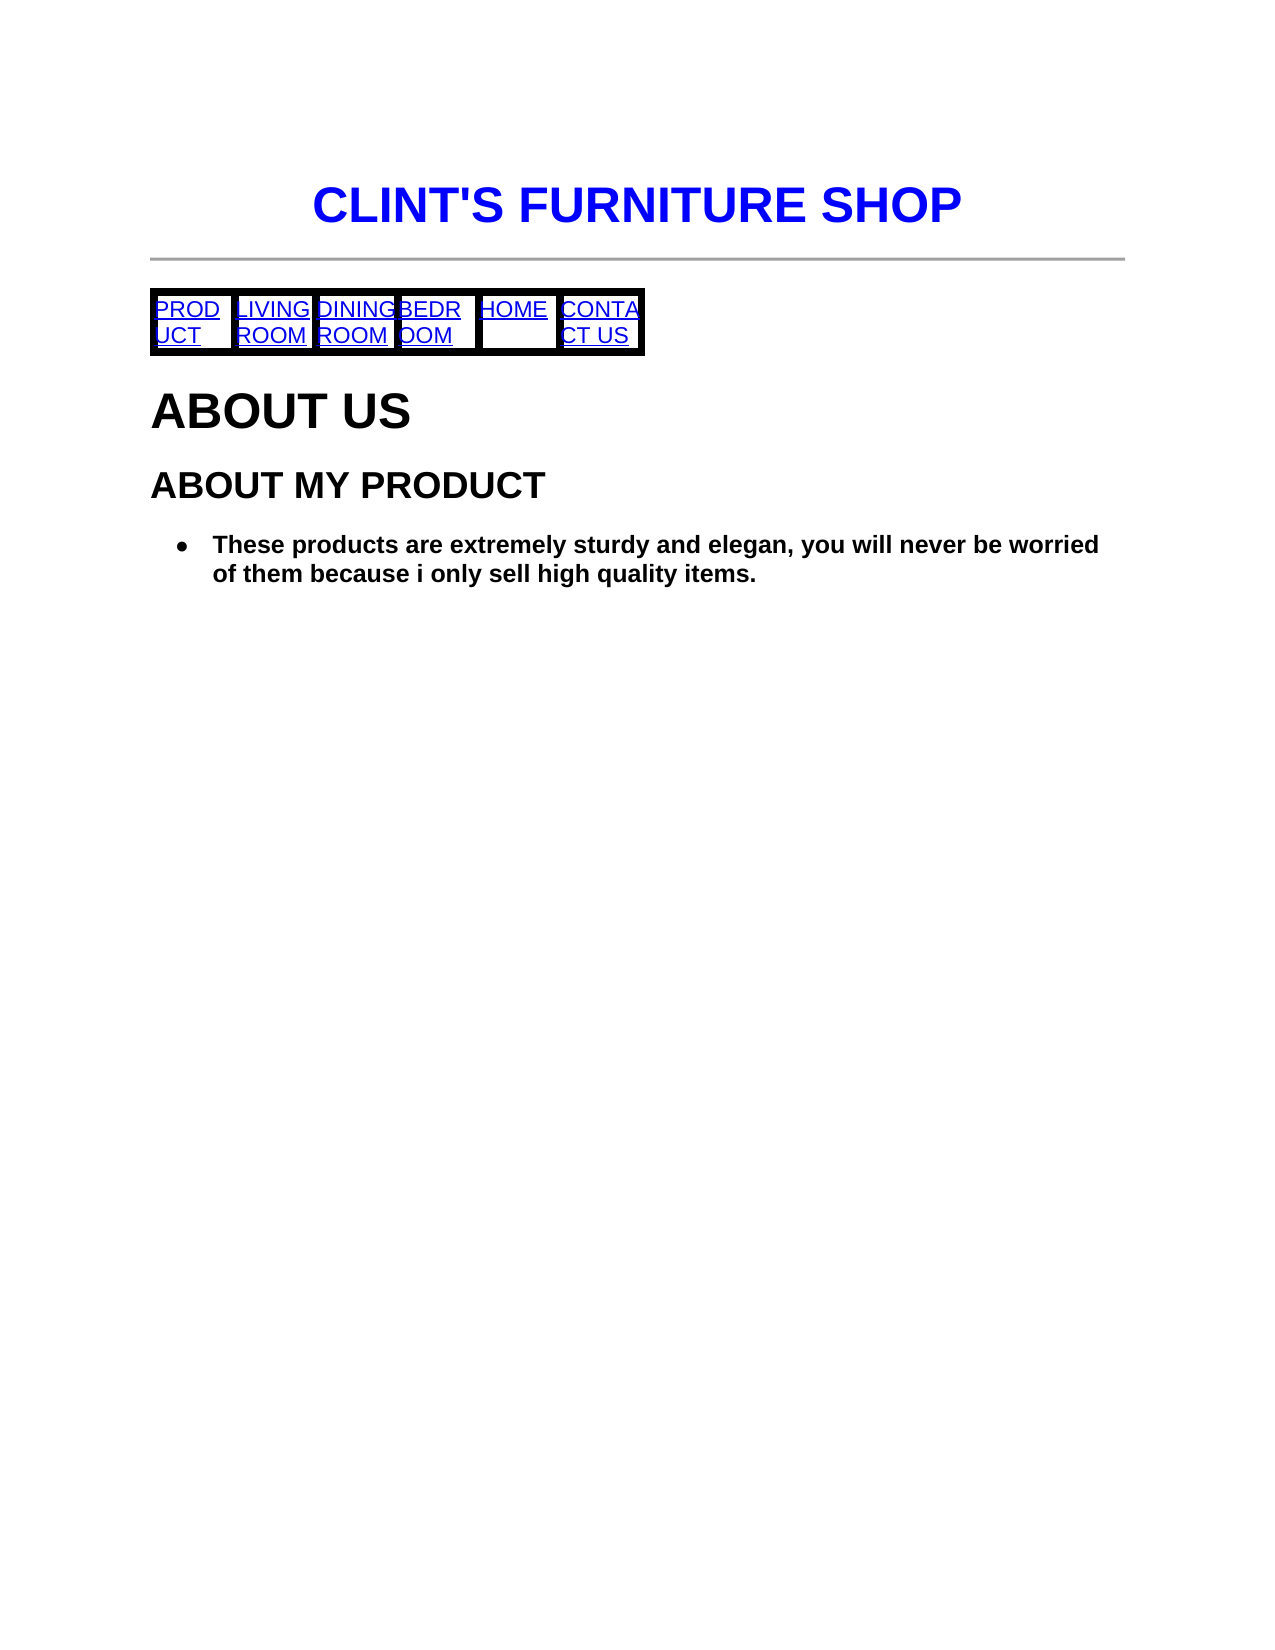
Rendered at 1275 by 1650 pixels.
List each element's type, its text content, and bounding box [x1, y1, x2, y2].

table_header BEDROOM [402, 296, 475, 348]
table_header CONTACT US [564, 320, 638, 348]
table_header PRODUCT [158, 296, 231, 348]
subtitle These products are extremely sturdy and elegan, you will never be worried of them because i only sell high quality items. [175, 530, 1125, 588]
subtitle ABOUT MY PRODUCT [150, 463, 1125, 507]
subtitle ABOUT US [150, 381, 1125, 438]
table_header DININGROOM [320, 296, 394, 318]
table_header CONTACT US [564, 296, 638, 318]
table_header DININGROOM [320, 320, 394, 348]
table_header HOME [483, 296, 556, 348]
subtitle CLINT'S FURNITURE SHOP [150, 175, 1125, 232]
table_header LIVINGROOM [239, 296, 312, 348]
